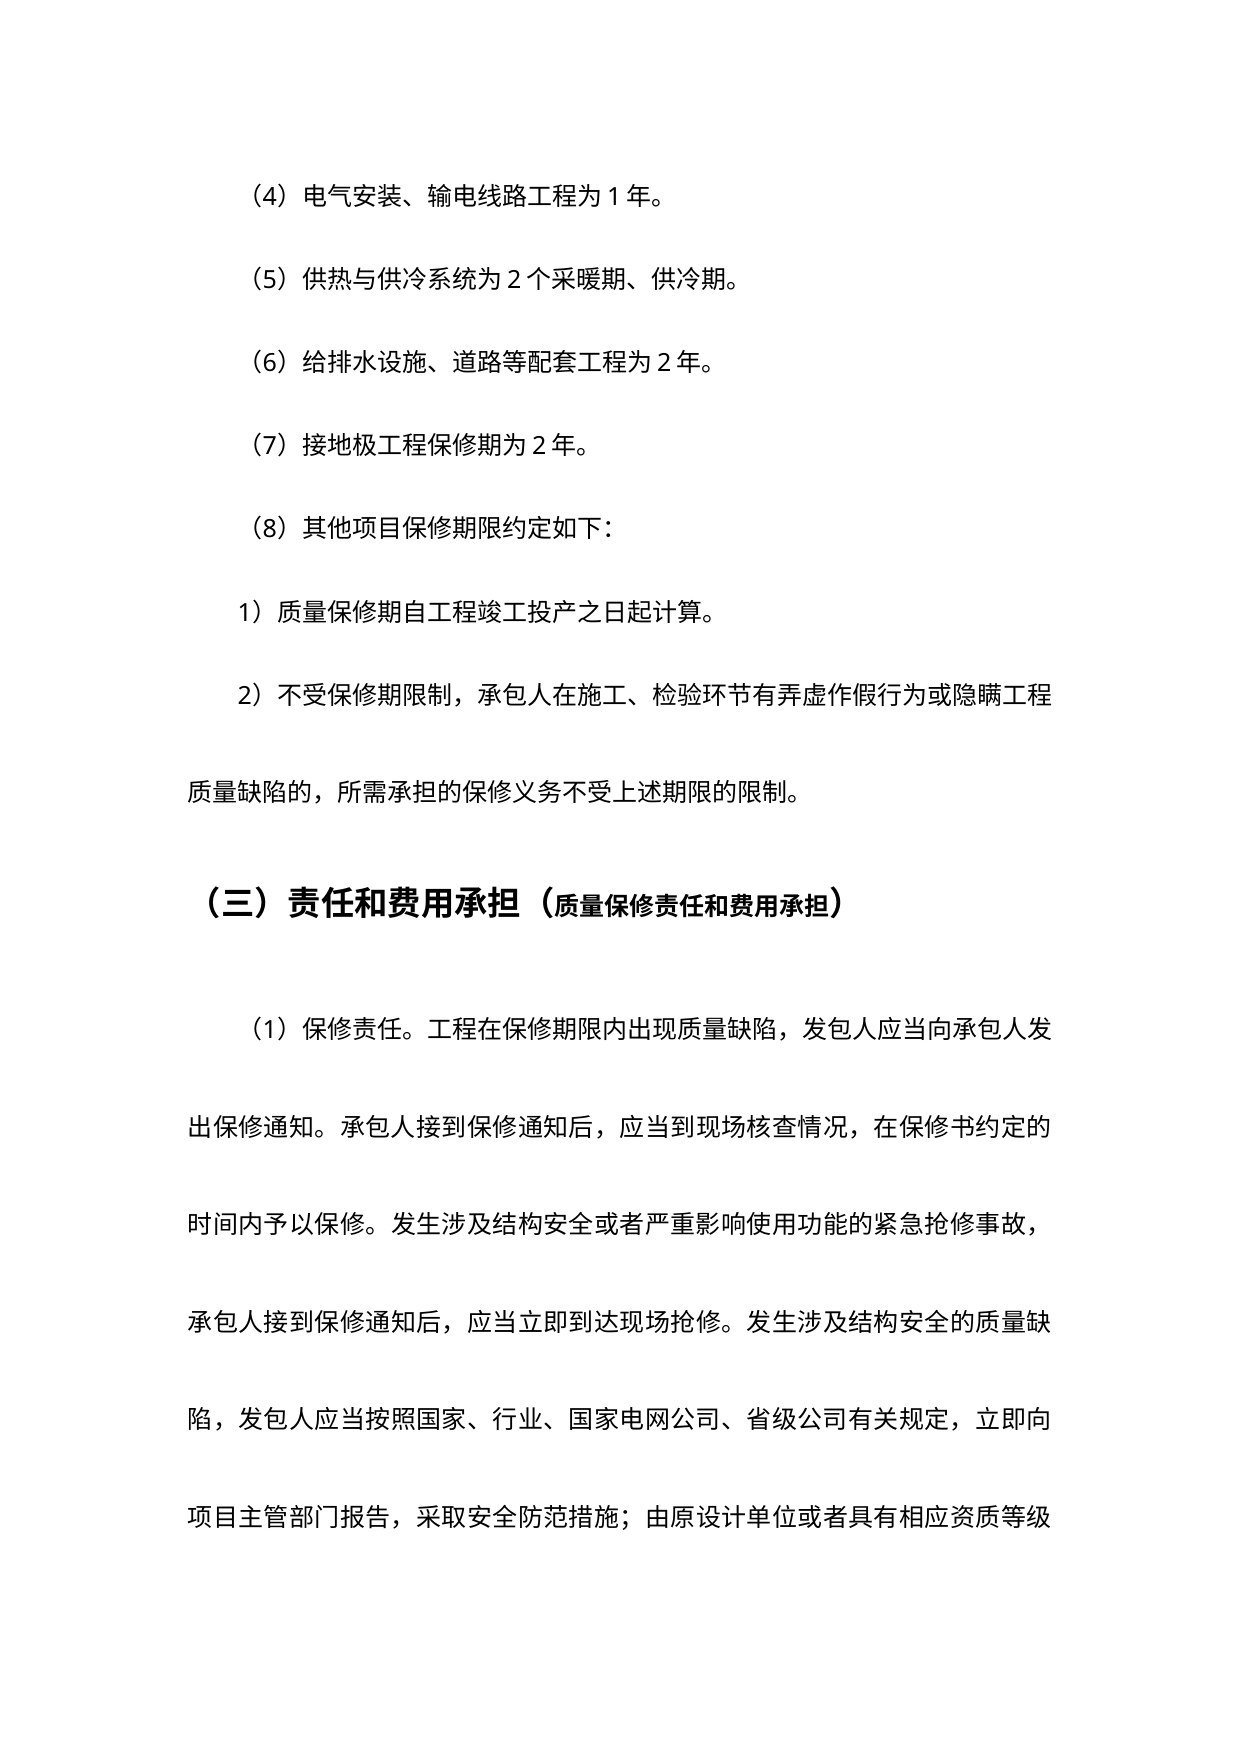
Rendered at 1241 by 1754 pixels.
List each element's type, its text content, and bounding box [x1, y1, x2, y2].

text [187, 995, 1053, 1548]
text 1）质量保修期自工程竣工投产之日起计算。 [187, 578, 1053, 643]
text 2）不受保修期限制，承包人在施工、检验环节有弄虚作假行为或隐瞒工程质量缺陷的，所需承担的保修义务不受上述期限的限制。 [187, 661, 1053, 823]
text （5）供热与供冷系统为2个采暖期、供冷期。 [187, 245, 1053, 310]
text （6）给排水设施、道路等配套工程为2年。 [187, 328, 1053, 393]
text （4）电气安装、输电线路工程为1年。 [187, 162, 1053, 227]
text （8）其他项目保修期限约定如下： [187, 494, 1053, 559]
subtitle （三）责任和费用承担（质量保修责任和费用承担） [187, 868, 1053, 933]
text （7）接地极工程保修期为2年。 [187, 411, 1053, 476]
